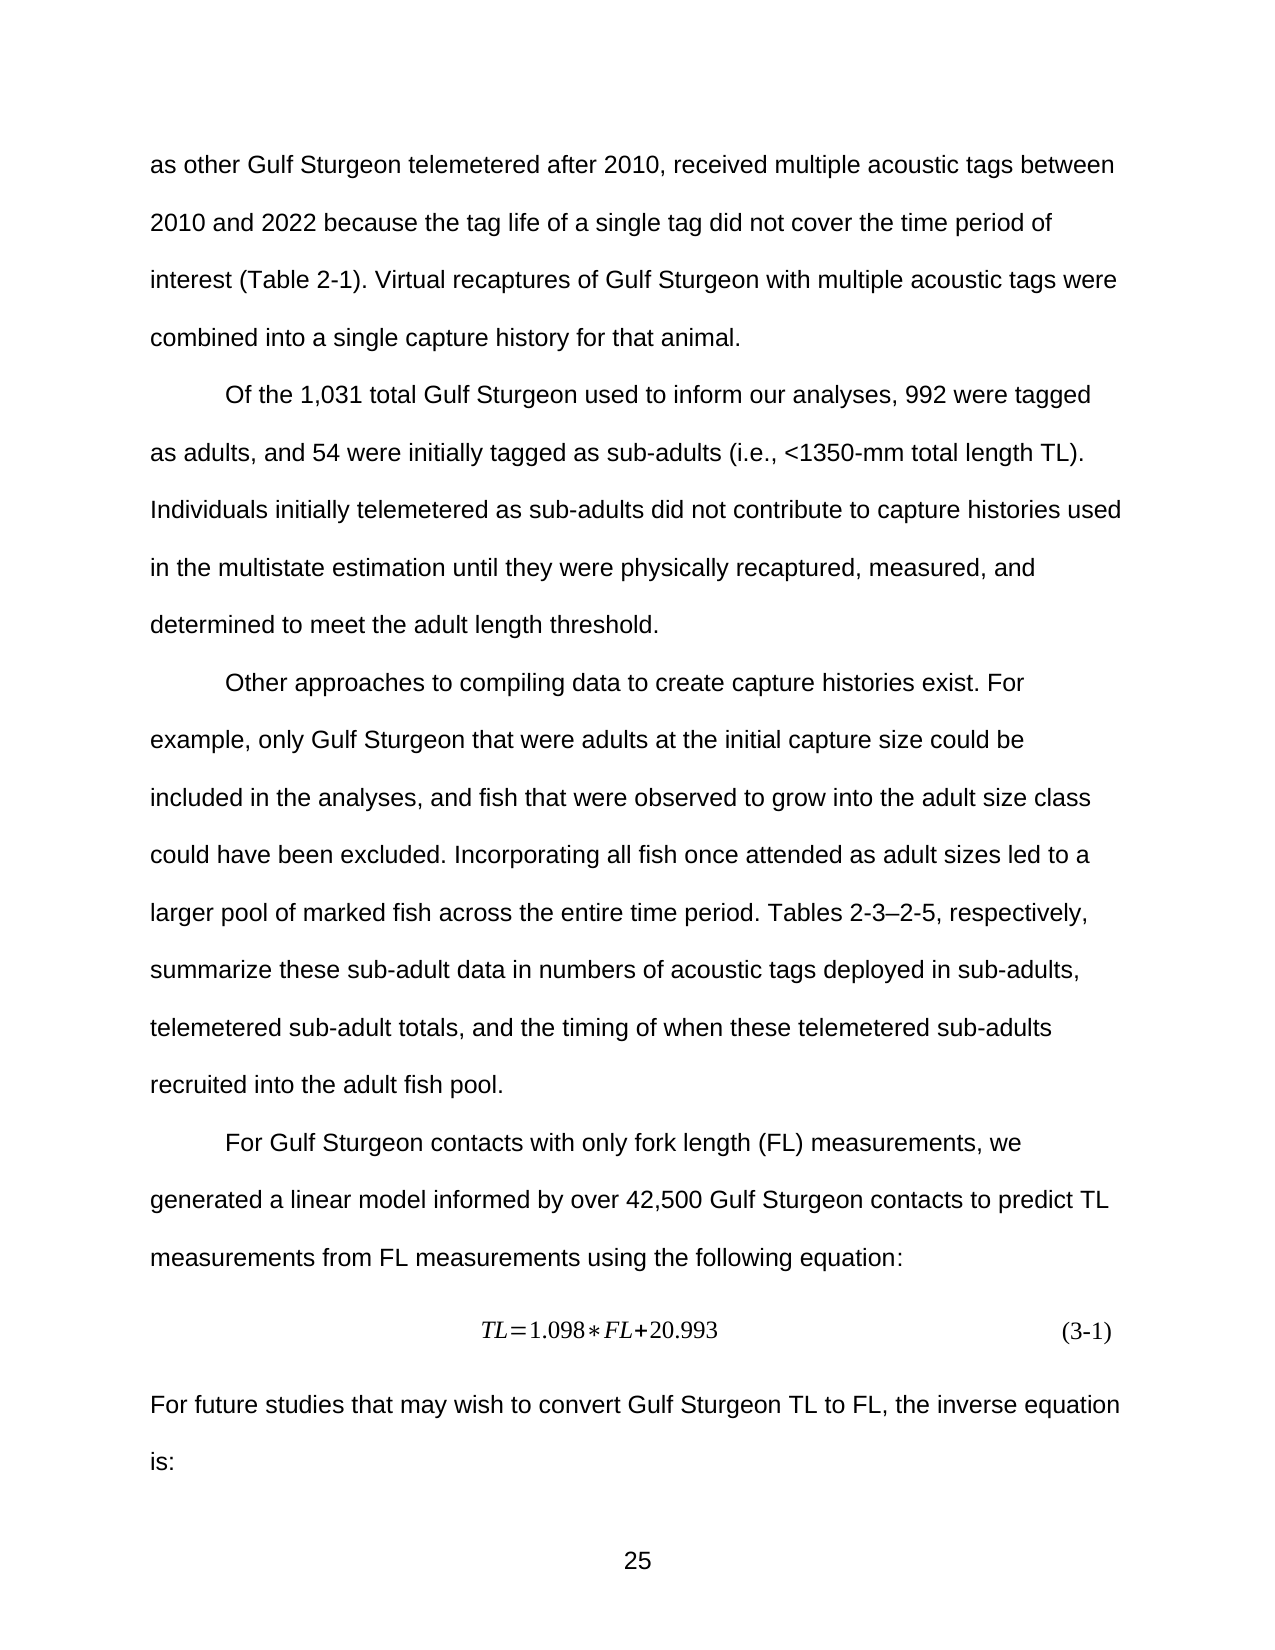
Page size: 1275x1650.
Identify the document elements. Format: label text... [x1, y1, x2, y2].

text Of the 1,031 total Gulf Sturgeon used to inform our analyses, 992 were tagged as adults, and 54 were initially tagged as sub-adults (i.e., <1350-mm total length TL). Individuals initially telemetered as sub-adults did not contribute to capture histories used in the multistate estimation until they were physically recaptured, measured, and determined to meet the adult length threshold. [150, 380, 1125, 639]
text Other approaches to compiling data to create capture histories exist. For example, only Gulf Sturgeon that were adults at the initial capture size could be included in the analyses, and fish that were observed to grow into the adult size class could have been excluded. Incorporating all fish once attended as adult sizes led to a larger pool of marked fish across the entire time period. Tables 2-3–2-5, respectively, summarize these sub-adult data in numbers of acoustic tags deployed in sub-adults, telemetered sub-adult totals, and the timing of when these telemetered sub-adults recruited into the adult fish pool. [150, 667, 1125, 1099]
text For Gulf Sturgeon contacts with only fork length (FL) measurements, we generated a linear model informed by over 42,500 Gulf Sturgeon contacts to predict TL measurements from FL measurements using the following equation: [150, 1127, 1125, 1271]
table_header [150, 1300, 1049, 1390]
text For future studies that may wish to convert Gulf Sturgeon TL to FL, the inverse equation is: [150, 1390, 1125, 1476]
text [150, 150, 1125, 351]
table_header (3-1) [1049, 1300, 1124, 1390]
